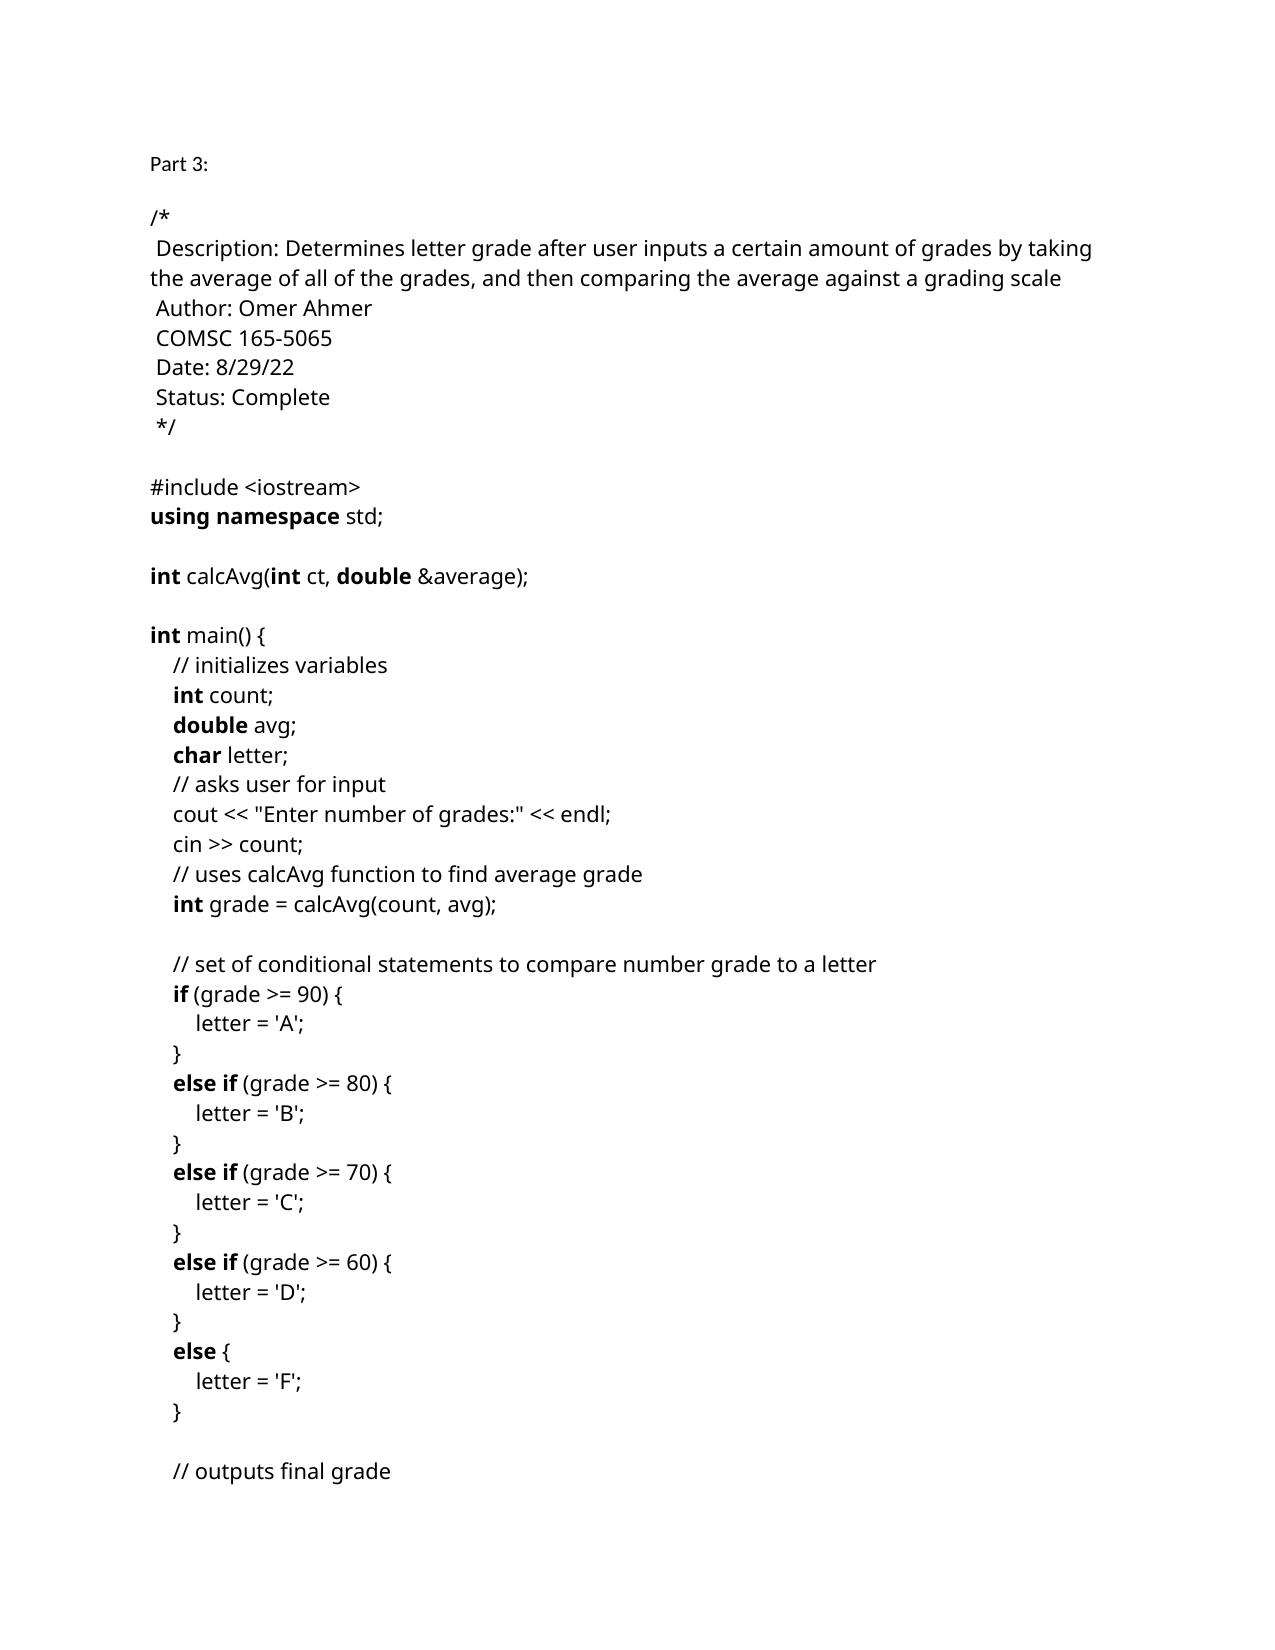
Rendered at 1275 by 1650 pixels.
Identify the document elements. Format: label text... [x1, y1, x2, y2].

text letter = 'C'; [150, 1187, 1125, 1217]
text */ [150, 412, 1125, 442]
text // outputs final grade [150, 1456, 1125, 1486]
text Status: Complete [150, 382, 1125, 412]
text cout << "Enter number of grades:" << endl; [150, 799, 1125, 829]
text } [150, 1306, 1125, 1336]
text } [150, 1396, 1125, 1426]
text int main() { [150, 620, 1125, 650]
text int calcAvg(int ct, double &average); [150, 561, 1125, 591]
text else if (grade >= 70) { [150, 1157, 1125, 1187]
text Date: 8/29/22 [150, 352, 1125, 382]
text letter = 'B'; [150, 1098, 1125, 1128]
text int grade = calcAvg(count, avg); [150, 888, 1125, 918]
text Author: Omer Ahmer [150, 293, 1125, 322]
text else { [150, 1336, 1125, 1366]
text else if (grade >= 60) { [150, 1247, 1125, 1277]
text letter = 'D'; [150, 1277, 1125, 1306]
text // uses calcAvg function to find average grade [150, 859, 1125, 888]
text double avg; [150, 710, 1125, 739]
text char letter; [150, 739, 1125, 769]
text else if (grade >= 80) { [150, 1068, 1125, 1098]
text using namespace std; [150, 501, 1125, 531]
text } [150, 1128, 1125, 1157]
text } [150, 1038, 1125, 1068]
text #include <iostream> [150, 471, 1125, 501]
text /* [150, 203, 1125, 233]
text } [150, 1217, 1125, 1247]
text // set of conditional statements to compare number grade to a letter [150, 949, 1125, 979]
text if (grade >= 90) { [150, 979, 1125, 1008]
text letter = 'F'; [150, 1366, 1125, 1396]
text Part 3: [150, 150, 1125, 177]
text letter = 'A'; [150, 1008, 1125, 1038]
text int count; [150, 680, 1125, 710]
text // initializes variables [150, 650, 1125, 680]
text COMSC 165-5065 [150, 322, 1125, 352]
text // asks user for input [150, 769, 1125, 799]
text cin >> count; [150, 829, 1125, 859]
text Description: Determines letter grade after user inputs a certain amount of grades by taking the average of all of the grades, and then comparing the average against a grading scale [150, 233, 1125, 293]
